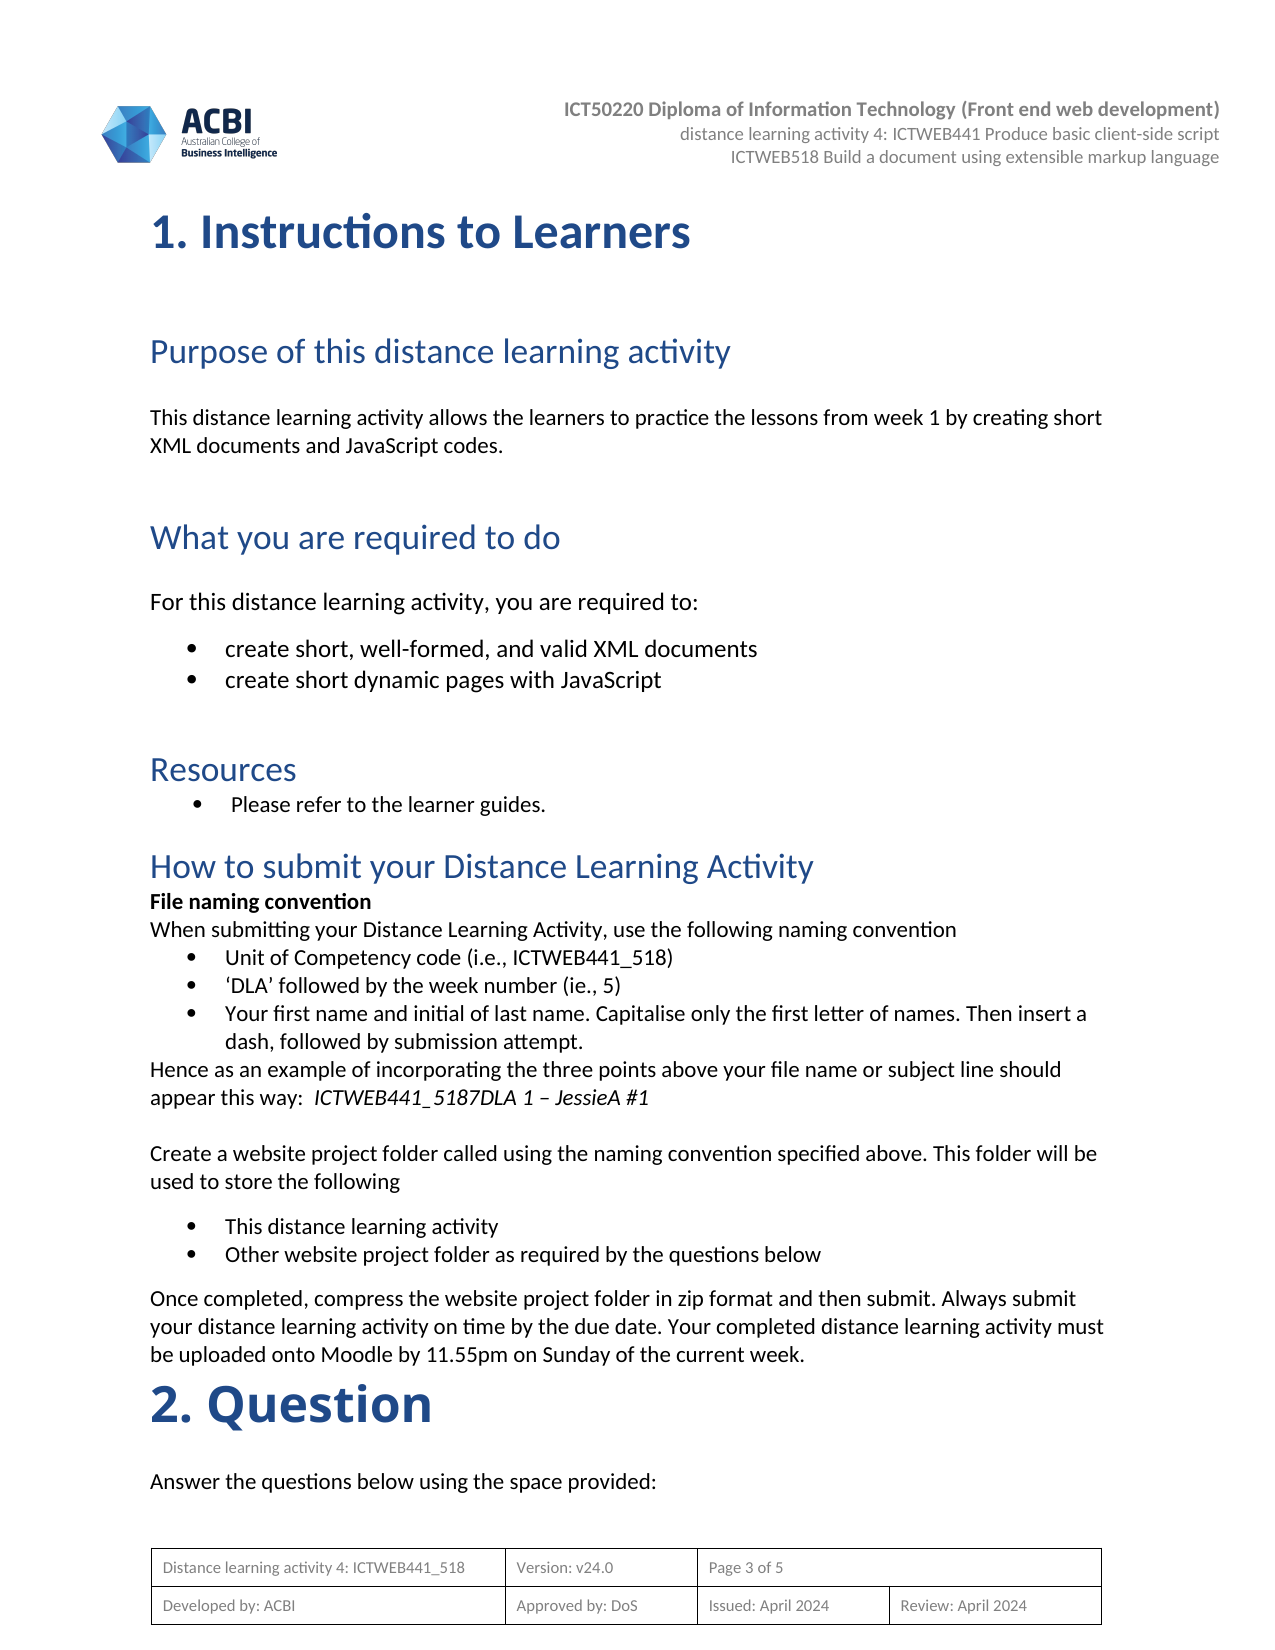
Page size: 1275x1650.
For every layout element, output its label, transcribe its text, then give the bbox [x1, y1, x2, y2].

list create short, well-formed, and valid XML documents [187, 633, 1125, 664]
text Once completed, compress the website project folder in zip format and then submit. Always submit your distance learning activity on time by the due date. Your completed distance learning activity must be uploaded onto Moodle by 11.55pm on Sunday of the current week. 2. Question Answer the questions below using the space provided: [150, 1284, 1125, 1495]
list This distance learning activity [187, 1212, 1125, 1240]
text Hence as an example of incorporating the three points above your file name or subject line should appear this way: ICTWEB441_5187DLA 1 – JessieA #1 [150, 1055, 1125, 1111]
list Other website project folder as required by the questions below [187, 1240, 1125, 1268]
list Please refer to the learner guides. [193, 791, 1125, 819]
picture [75, 96, 309, 170]
subtitle Purpose of this distance learning activity [150, 286, 1125, 373]
text When submitting your Distance Learning Activity, use the following naming convention [150, 915, 1125, 943]
subtitle Resources [150, 747, 1125, 791]
text Create a website project folder called using the naming convention specified above. This folder will be used to store the following [150, 1111, 1125, 1195]
text For this distance learning activity, you are required to: [150, 558, 1125, 617]
text This distance learning activity allows the learners to practice the lessons from week 1 by creating short XML documents and JavaScript codes. [150, 373, 1125, 459]
subtitle 1. Instructions to Learners [150, 200, 1125, 261]
text File naming convention [150, 887, 1125, 915]
list ‘DLA’ followed by the week number (ie., 5) [187, 971, 1125, 999]
list Unit of Competency code (i.e., ICTWEB441_518) [187, 943, 1125, 971]
subtitle How to submit your Distance Learning Activity [150, 844, 1125, 887]
list Your first name and initial of last name. Capitalise only the first letter of names. Then insert a dash, followed by submission attempt. [187, 999, 1125, 1055]
subtitle What you are required to do [150, 515, 1125, 558]
list create short dynamic pages with JavaScript [187, 664, 1125, 694]
